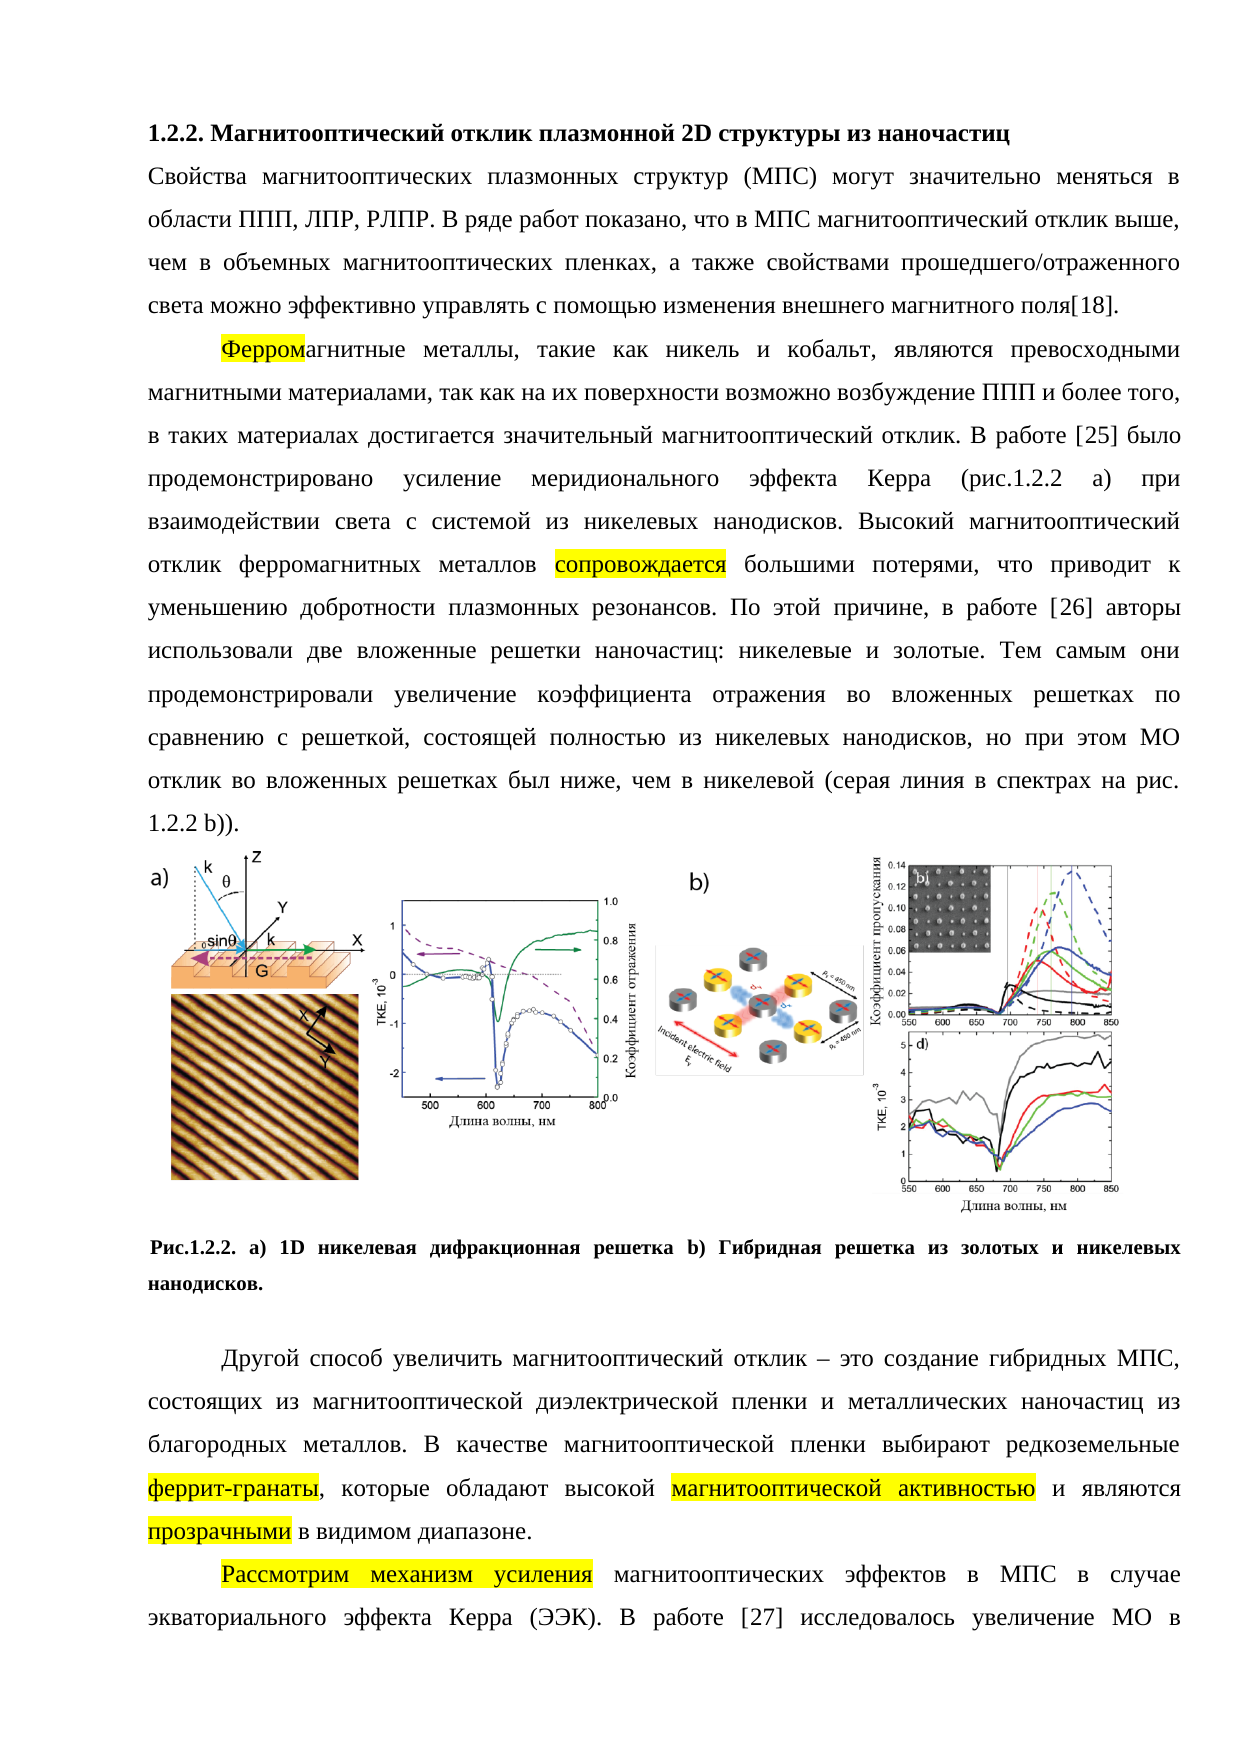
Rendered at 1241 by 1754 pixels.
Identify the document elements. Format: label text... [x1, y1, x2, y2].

text Свойства магнитооптических плазмонных структур (МПС) могут значительно меняться в области ППП, ЛПР, РЛПР. В ряде работ показано, что в МПС магнитооптический отклик выше, чем в объемных магнитооптических пленках, а также свойствами прошедшего/отраженного света можно эффективно управлять с помощью изменения внешнего магнитного поля[18]. [148, 161, 1181, 319]
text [148, 1559, 1181, 1631]
text 1.2.2. Магнитооптический отклик плазмонной 2D структуры из наночастиц [148, 118, 1181, 147]
text Рис.1.2.2. a) 1D никелевая дифракционная решетка b) Гибридная решетка из золотых и никелевых нанодисков. [148, 1235, 1181, 1295]
text Другой способ увеличить магнитооптический отклик – это создание гибридных МПС, состоящих из магнитооптической диэлектрической пленки и металлических наночастиц из благородных металлов. В качестве магнитооптической пленки выбирают редкоземельные феррит-гранаты, которые обладают высокой магнитооптической активностью и являются прозрачными в видимом диапазоне. [148, 1343, 1181, 1544]
picture [150, 851, 1124, 1221]
text Ферромагнитные металлы, такие как никель и кобальт, являются превосходными магнитными материалами, так как на их поверхности возможно возбуждение ППП и более того, в таких материалах достигается значительный магнитооптический отклик. В работе [25] было продемонстрировано усиление меридионального эффекта Керра (рис.1.2.2 a) при взаимодействии света с системой из никелевых нанодисков. Высокий магнитооптический отклик ферромагнитных металлов сопровождается большими потерями, что приводит к уменьшению добротности плазмонных резонансов. По этой причине, в работе [26] авторы использовали две вложенные решетки наночастиц: никелевые и золотые. Тем самым они продемонстрировали увеличение коэффициента отражения во вложенных решетках по сравнению с решеткой, состоящей полностью из никелевых нанодисков, но при этом МО отклик во вложенных решетках был ниже, чем в никелевой (серая линия в спектрах на рис. 1.2.2 b)). [148, 334, 1181, 837]
